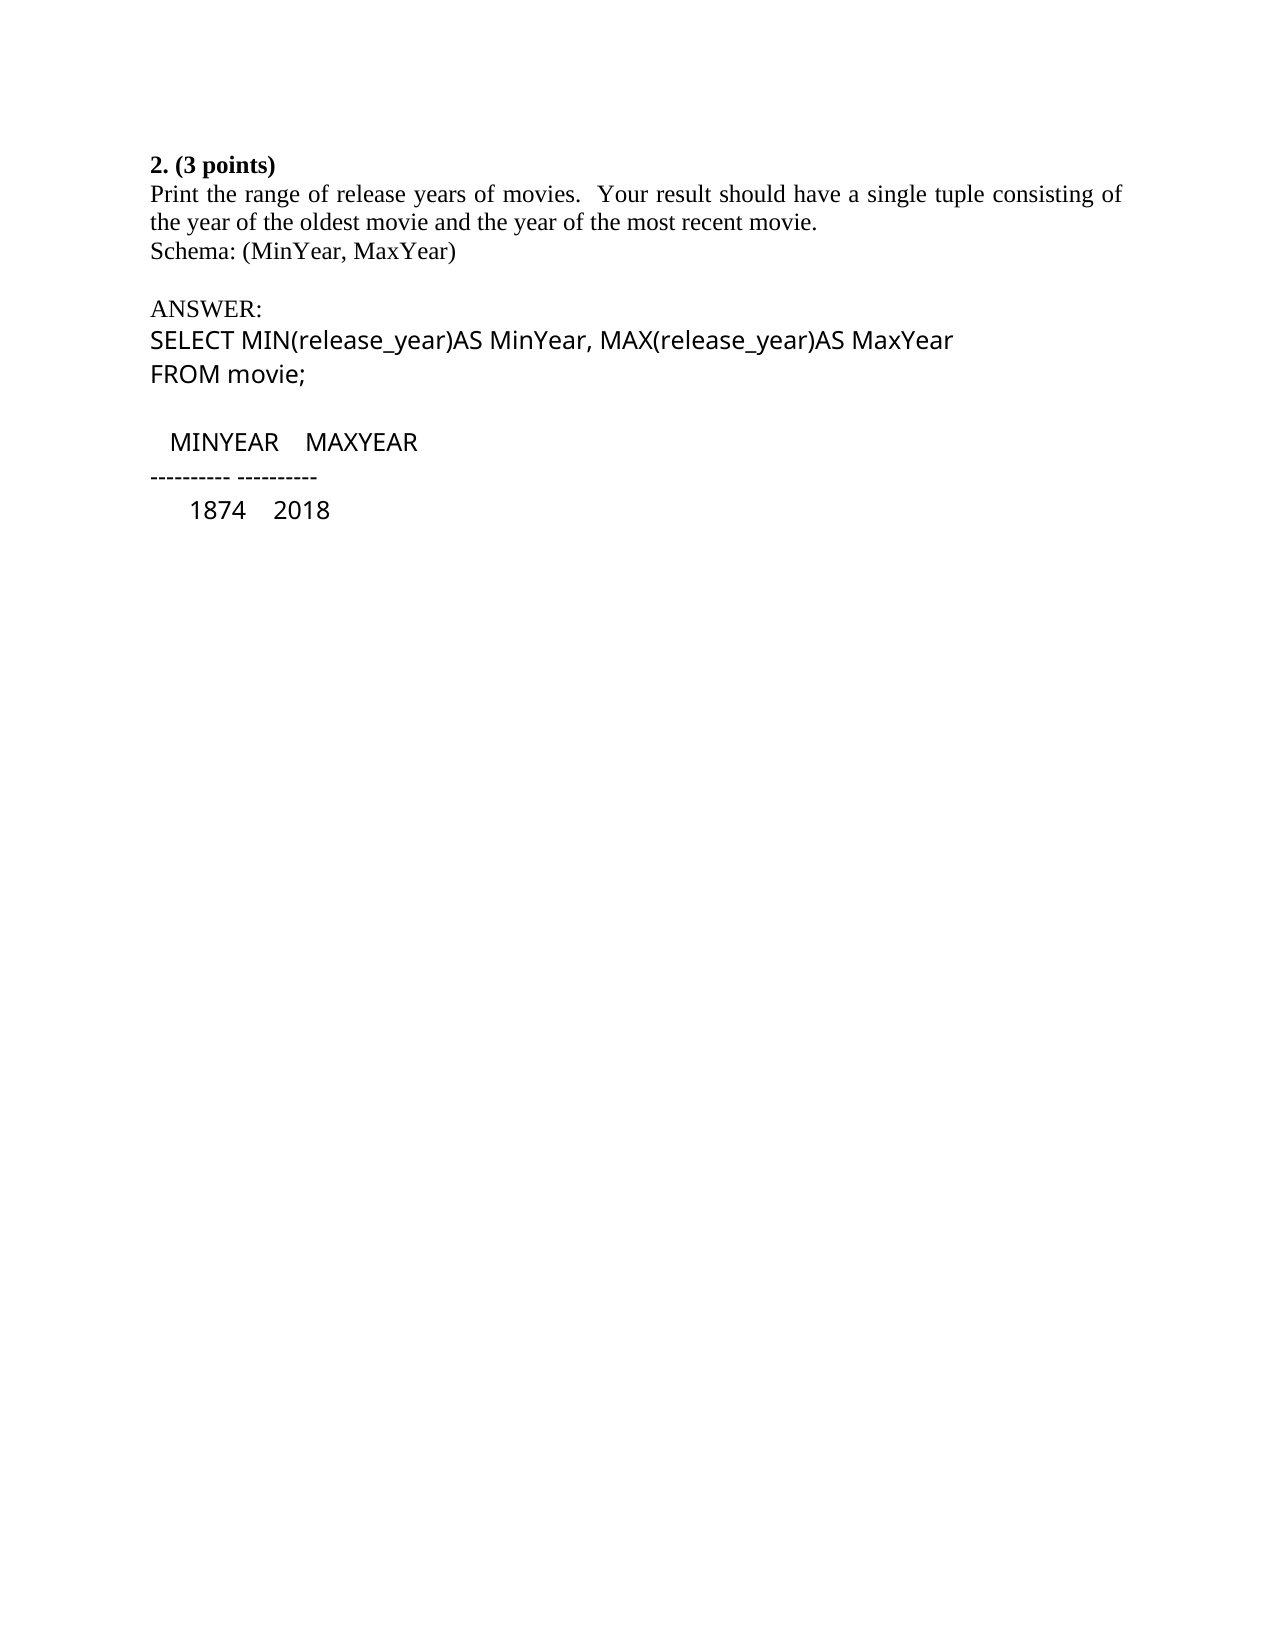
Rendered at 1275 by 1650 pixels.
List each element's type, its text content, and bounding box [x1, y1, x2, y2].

text Print the range of release years of movies. Your result should have a single tuple consisting of the year of the oldest movie and the year of the most recent movie. [150, 179, 1125, 236]
text ---------- ---------- [150, 459, 1125, 493]
text ANSWER: [150, 294, 1125, 322]
text FROM movie; [150, 357, 1125, 391]
text SELECT MIN(release_year)AS MinYear, MAX(release_year)AS MaxYear [150, 322, 1125, 357]
text MINYEAR MAXYEAR [150, 425, 1125, 459]
text 2. (3 points) [150, 150, 1125, 179]
text Schema: (MinYear, MaxYear) [150, 236, 1125, 265]
text 1874 2018 [150, 493, 1125, 527]
